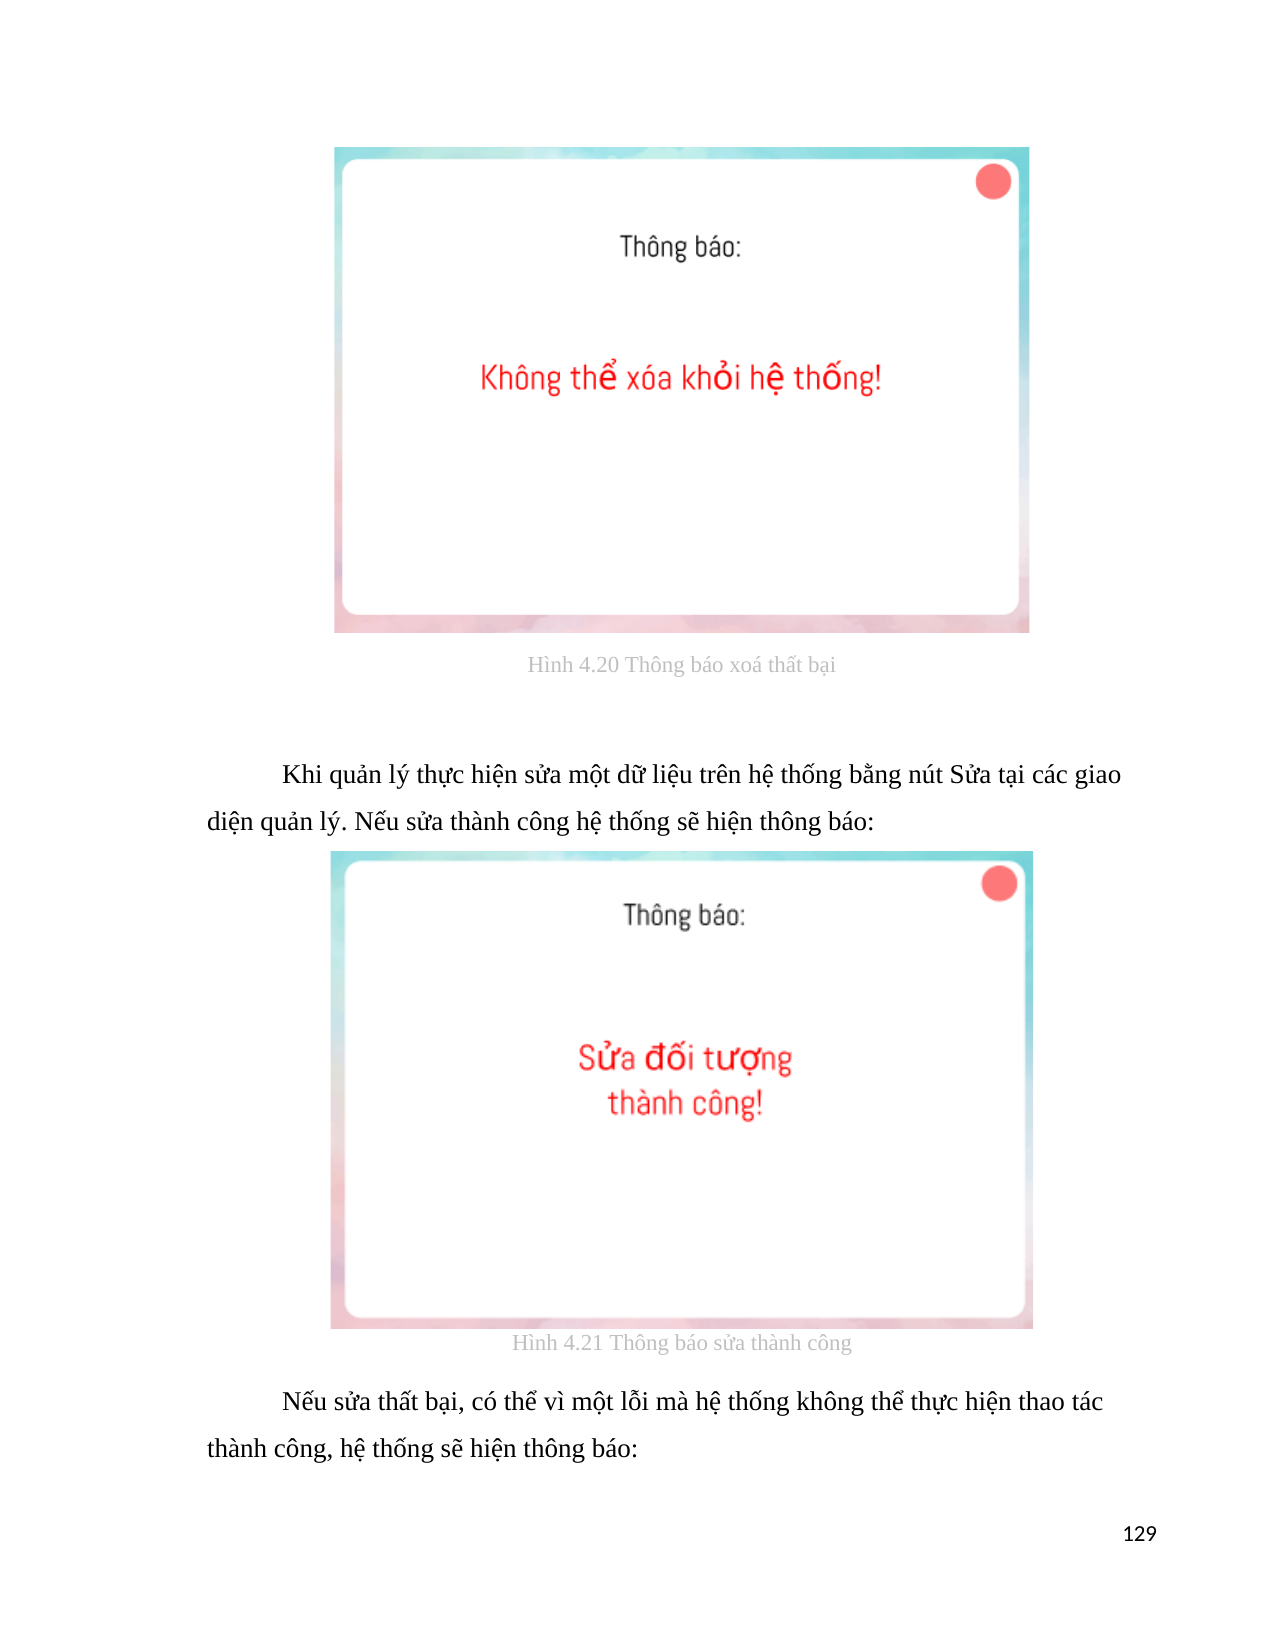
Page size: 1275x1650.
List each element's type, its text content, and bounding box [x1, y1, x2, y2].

text Khi quản lý thực hiện sửa một dữ liệu trên hệ thống bằng nút Sửa tại các giao diện quản lý. Nếu sửa thành công hệ thống sẽ hiện thông báo: [207, 758, 1157, 836]
text Nếu sửa thất bại, có thể vì một lỗi mà hệ thống không thể thực hiện thao tác thành công, hệ thống sẽ hiện thông báo: [207, 1385, 1157, 1463]
picture [334, 147, 1030, 633]
text Hình 4.21 Thông báo sửa thành công [207, 1329, 1157, 1355]
picture [330, 851, 1034, 1329]
text Hình 4.20 Thông báo xoá thất bại [207, 652, 1157, 678]
